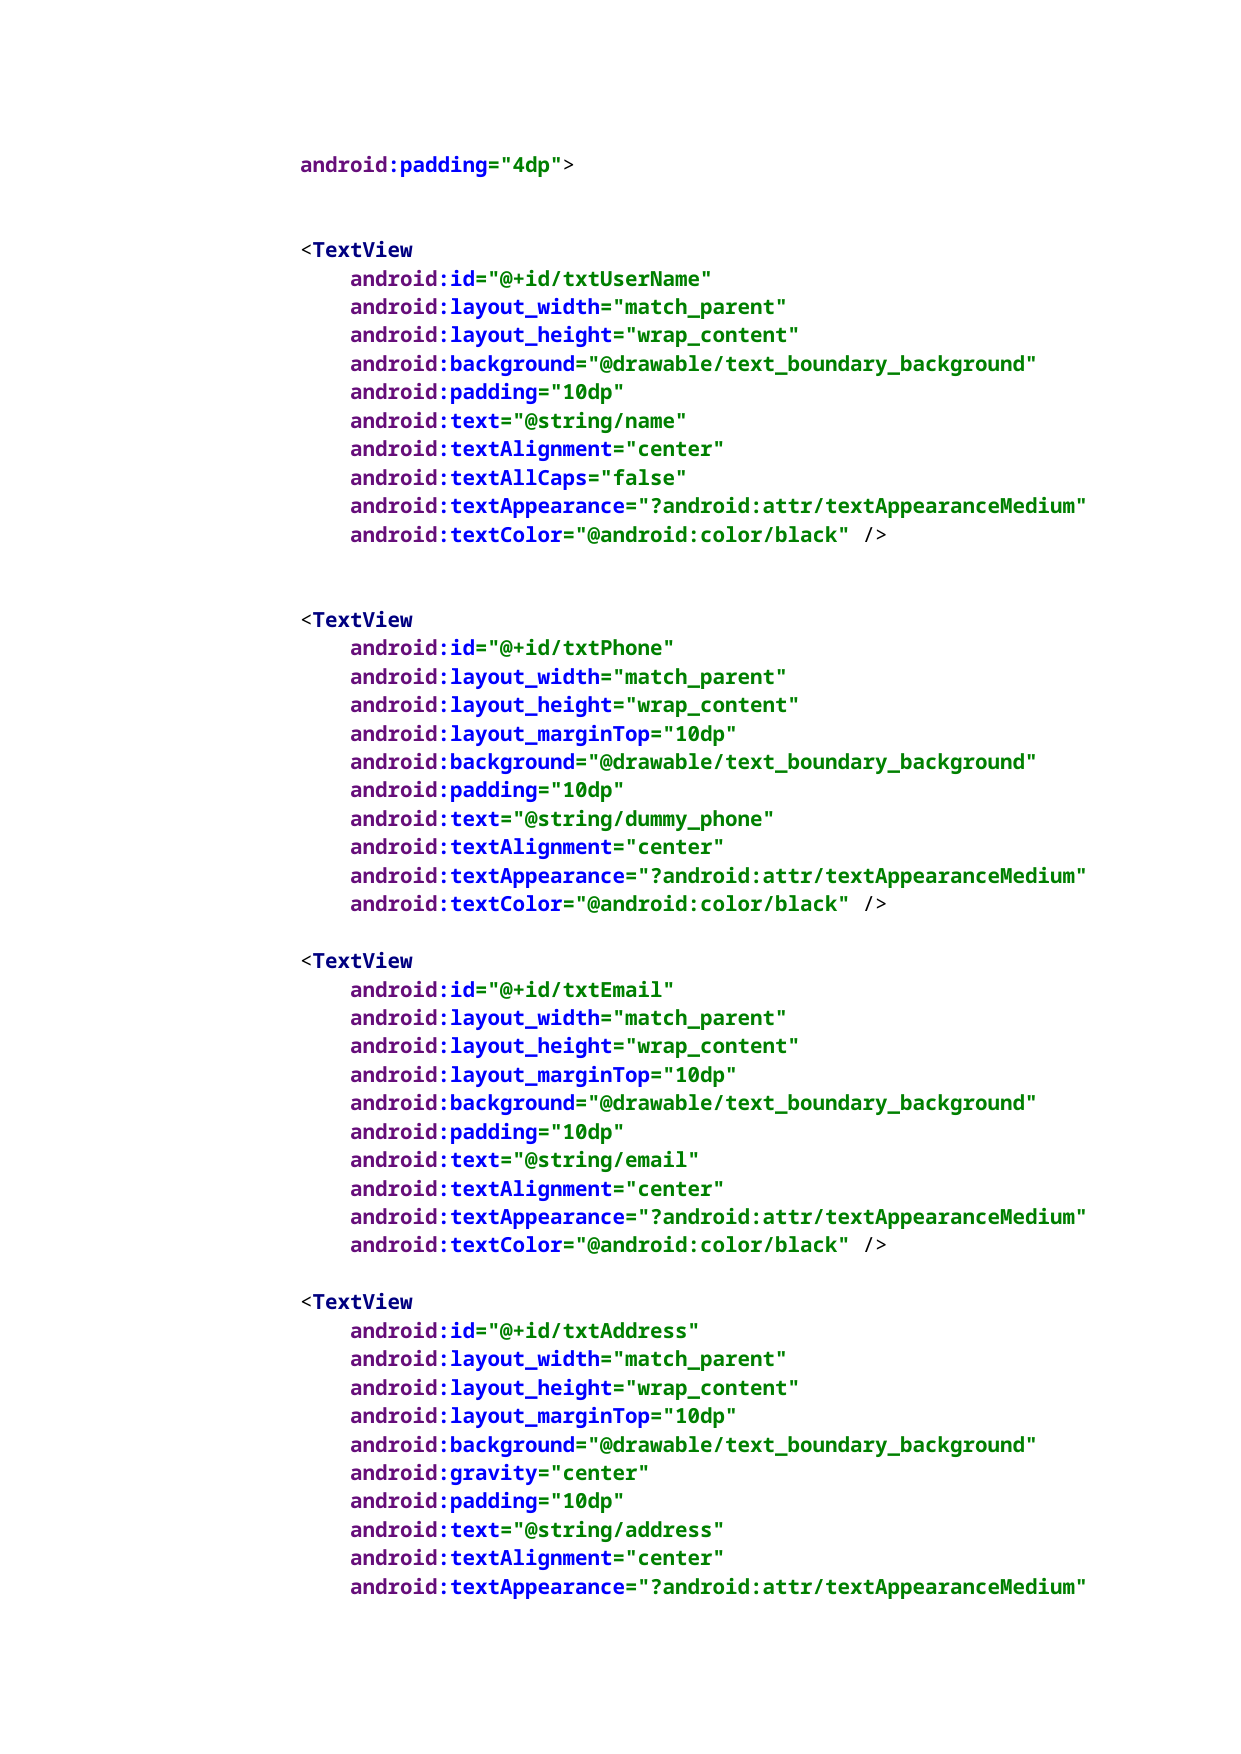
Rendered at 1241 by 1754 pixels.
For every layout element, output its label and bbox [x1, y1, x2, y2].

text [150, 150, 1090, 1600]
